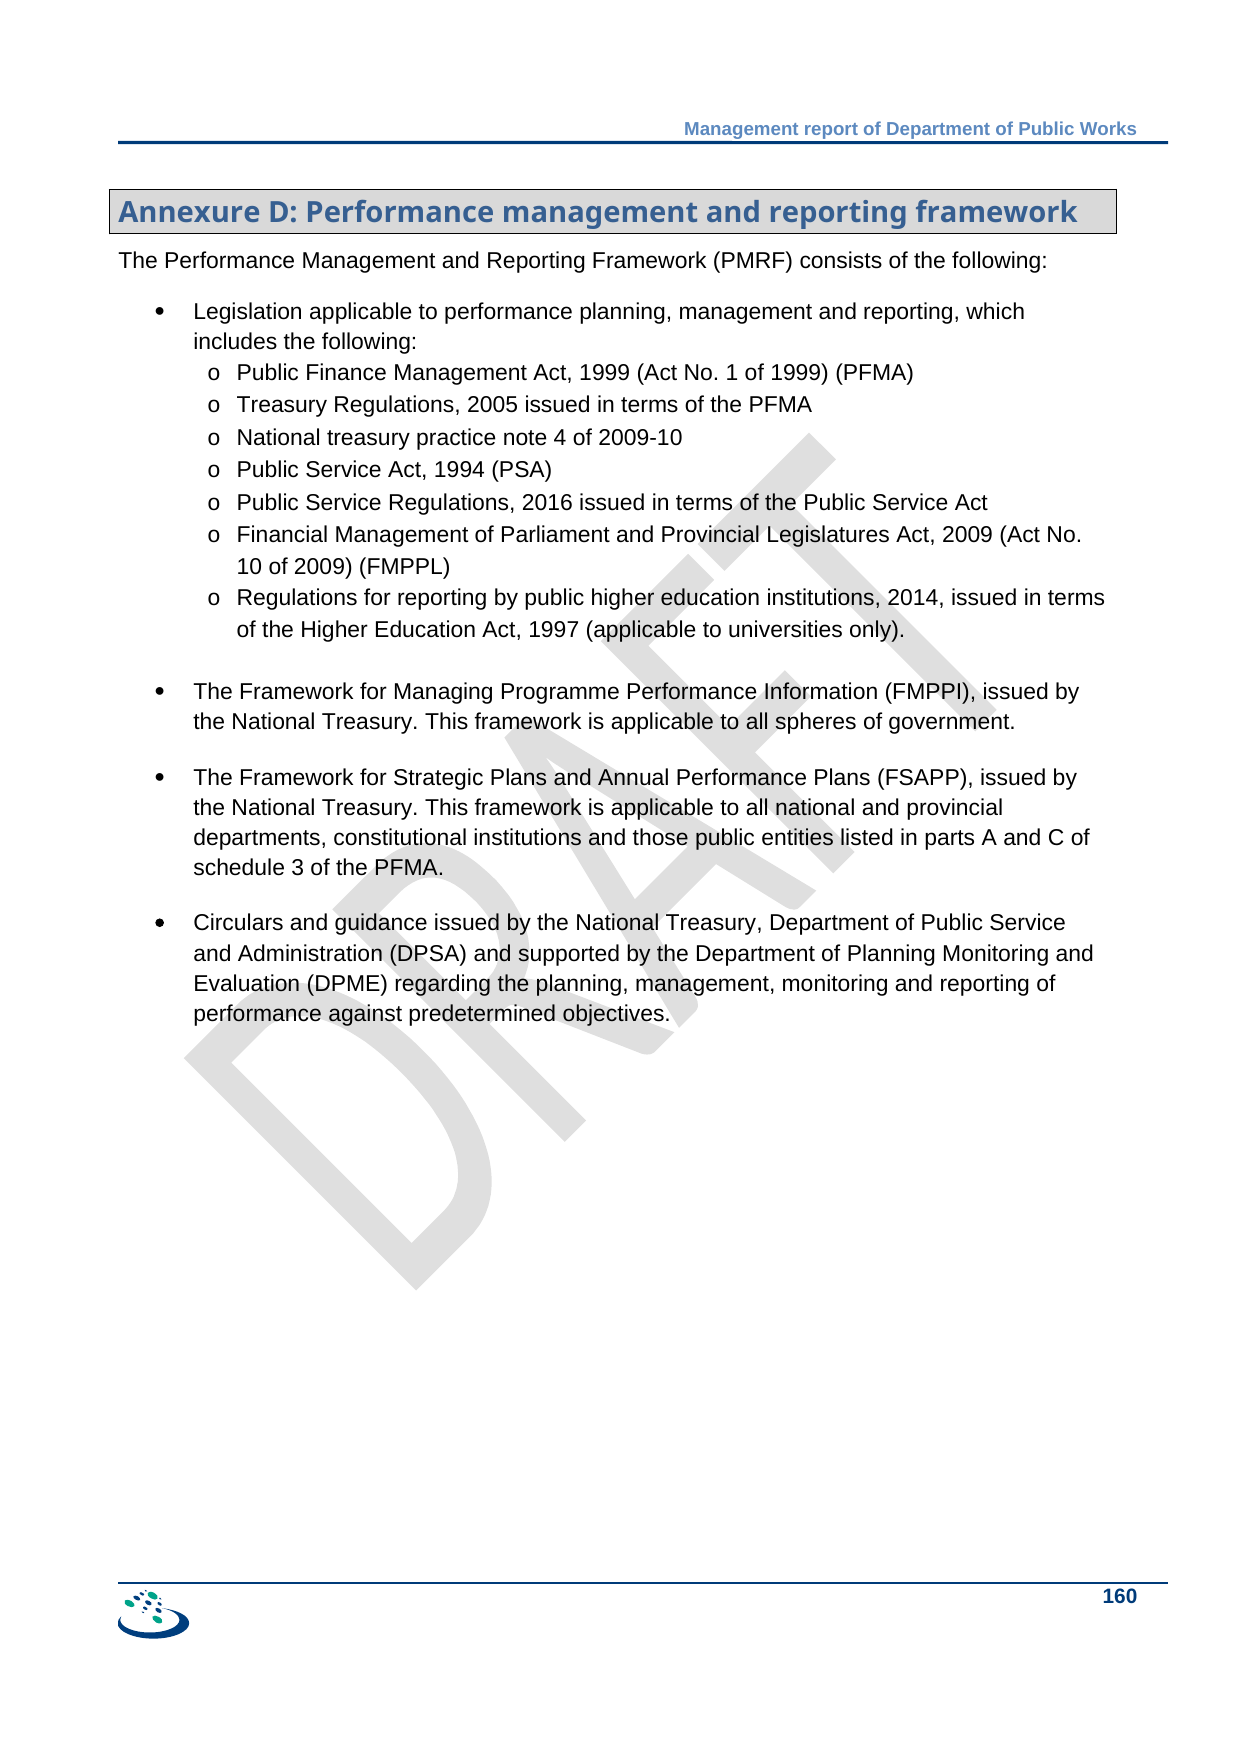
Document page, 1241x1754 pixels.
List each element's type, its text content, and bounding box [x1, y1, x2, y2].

list Financial Management of Parliament and Provincial Legislatures Act, 2009 (Act No. 10 of 2009) (FMPPL) [207, 521, 1107, 579]
list National treasury practice note 4 of 2009-10 [207, 423, 1107, 452]
text The Performance Management and Reporting Framework (PMRF) consists of the following: [118, 247, 1107, 273]
list Regulations for reporting by public higher education institutions, 2014, issued in terms of the Higher Education Act, 1997 (applicable to universities only). [207, 583, 1107, 642]
list The Framework for Strategic Plans and Annual Performance Plans (FSAPP), issued by the National Treasury. This framework is applicable to all national and provincial departments, constitutional institutions and those public entities listed in parts A and C of schedule 3 of the PFMA. [156, 763, 1107, 880]
list Public Finance Management Act, 1999 (Act No. 1 of 1999) (PFMA) [207, 358, 1107, 387]
list Treasury Regulations, 2005 issued in terms of the PFMA [207, 391, 1107, 419]
list Legislation applicable to performance planning, management and reporting, which includes the following: [156, 298, 1107, 355]
list The Framework for Managing Programme Performance Information (FMPPI), issued by the National Treasury. This framework is applicable to all spheres of government. [156, 678, 1107, 734]
list Circulars and guidance issued by the National Treasury, Department of Public Service and Administration (DPSA) and supported by the Department of Planning Monitoring and Evaluation (DPME) regarding the planning, management, monitoring and reporting of performance against predetermined objectives. [156, 909, 1107, 1026]
list Public Service Act, 1994 (PSA) [207, 456, 1107, 484]
text Annexure D: Performance management and reporting framework [110, 190, 1116, 233]
list Public Service Regulations, 2016 issued in terms of the Public Service Act [207, 488, 1107, 517]
